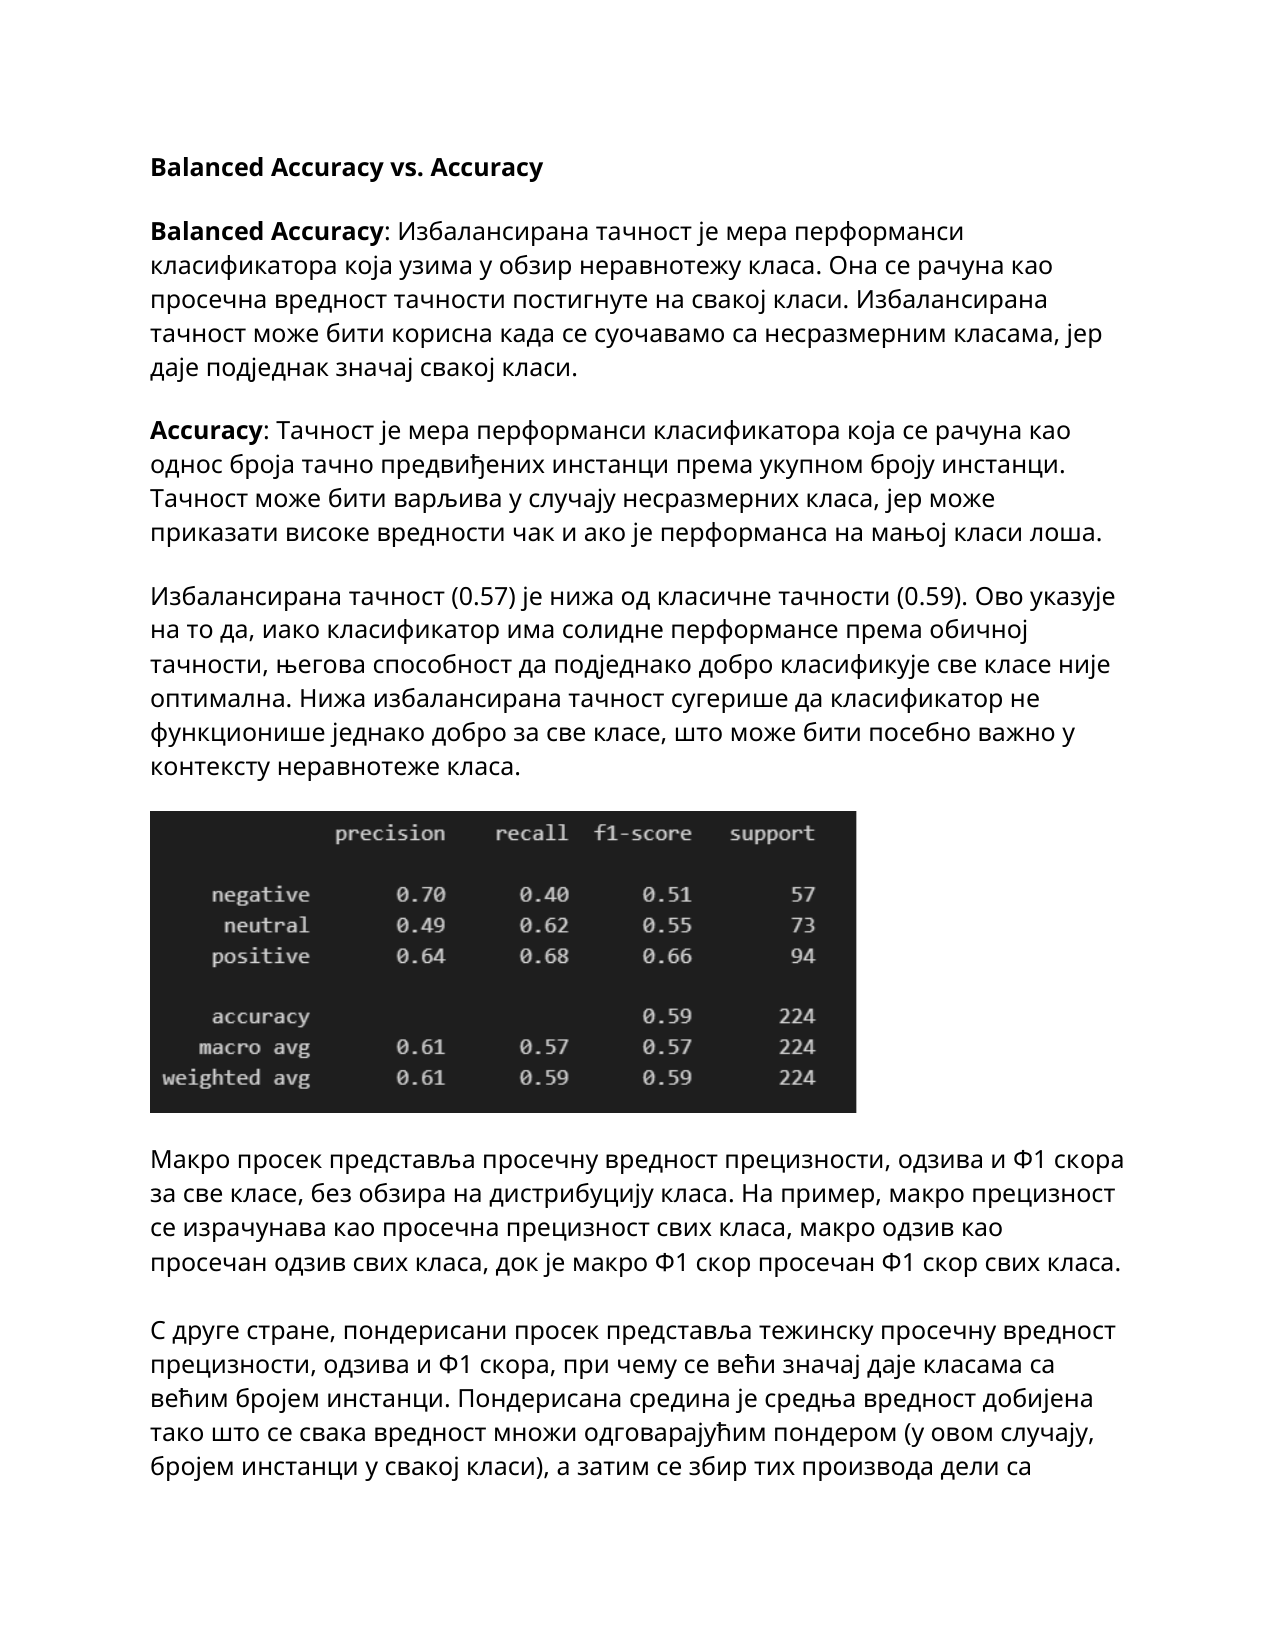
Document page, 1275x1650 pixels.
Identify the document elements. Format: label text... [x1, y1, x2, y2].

text Balanced Accuracy: Избалансирана тачност је мера перформанси класификатора која узима у обзир неравнотежу класа. Она се рачуна као просечна вредност тачности постигнуте на свакој класи. Избалансирана тачност може бити корисна када се суочавамо са несразмерним класама, јер даје подједнак значај свакој класи. [150, 213, 1125, 383]
text Избалансирана тачност (0.57) је нижа од класичне тачности (0.59). Ово указује на то да, иако класификатор има солидне перформансе према обичној тачности, његова способност да подједнако добро класификује све класе није оптимална. Нижа избалансирана тачност сугерише да класификатор не функционише једнако добро за све класе, што може бити посебно важно у контексту неравнотеже класа. [150, 578, 1125, 782]
text Accuracy: Тачност је мера перформанси класификатора која се рачуна као однос броја тачно предвиђених инстанци према укупном броју инстанци. Тачност може бити варљива у случају несразмерних класа, јер може приказати високе вредности чак и ако је перформанса на мањој класи лоша. [150, 413, 1125, 549]
text Balanced Accuracy vs. Accuracy [150, 150, 1125, 184]
picture [150, 811, 857, 1113]
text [150, 1142, 1125, 1483]
